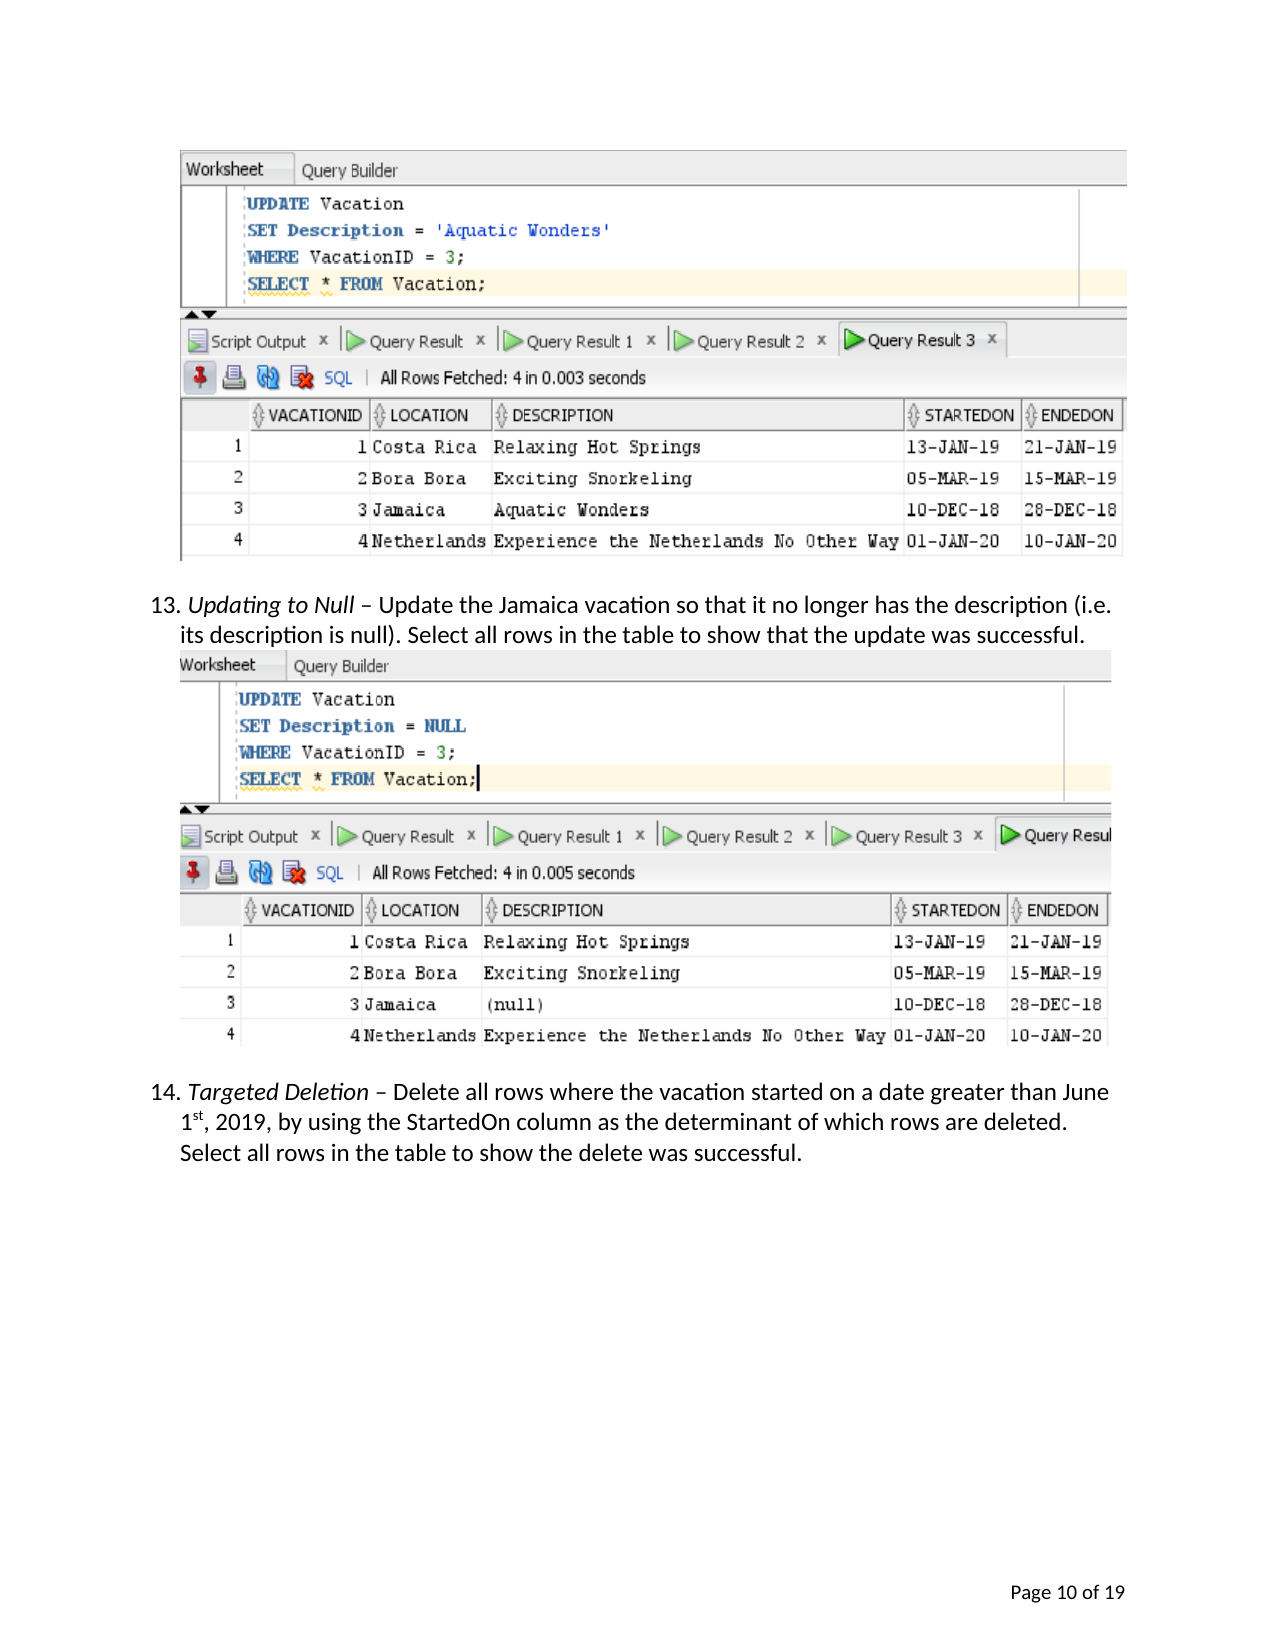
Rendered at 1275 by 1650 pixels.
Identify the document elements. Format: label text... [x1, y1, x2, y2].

list Targeted Deletion – Delete all rows where the vacation started on a date greater than June 1st, 2019, by using the StartedOn column as the determinant of which rows are deleted. Select all rows in the table to show the delete was successful. [150, 1076, 1125, 1167]
list Updating to Null – Update the Jamaica vacation so that it no longer has the description (i.e. its description is null). Select all rows in the table to show that the update was successful. [150, 589, 1125, 650]
picture [180, 150, 1127, 561]
picture [180, 650, 1112, 1047]
